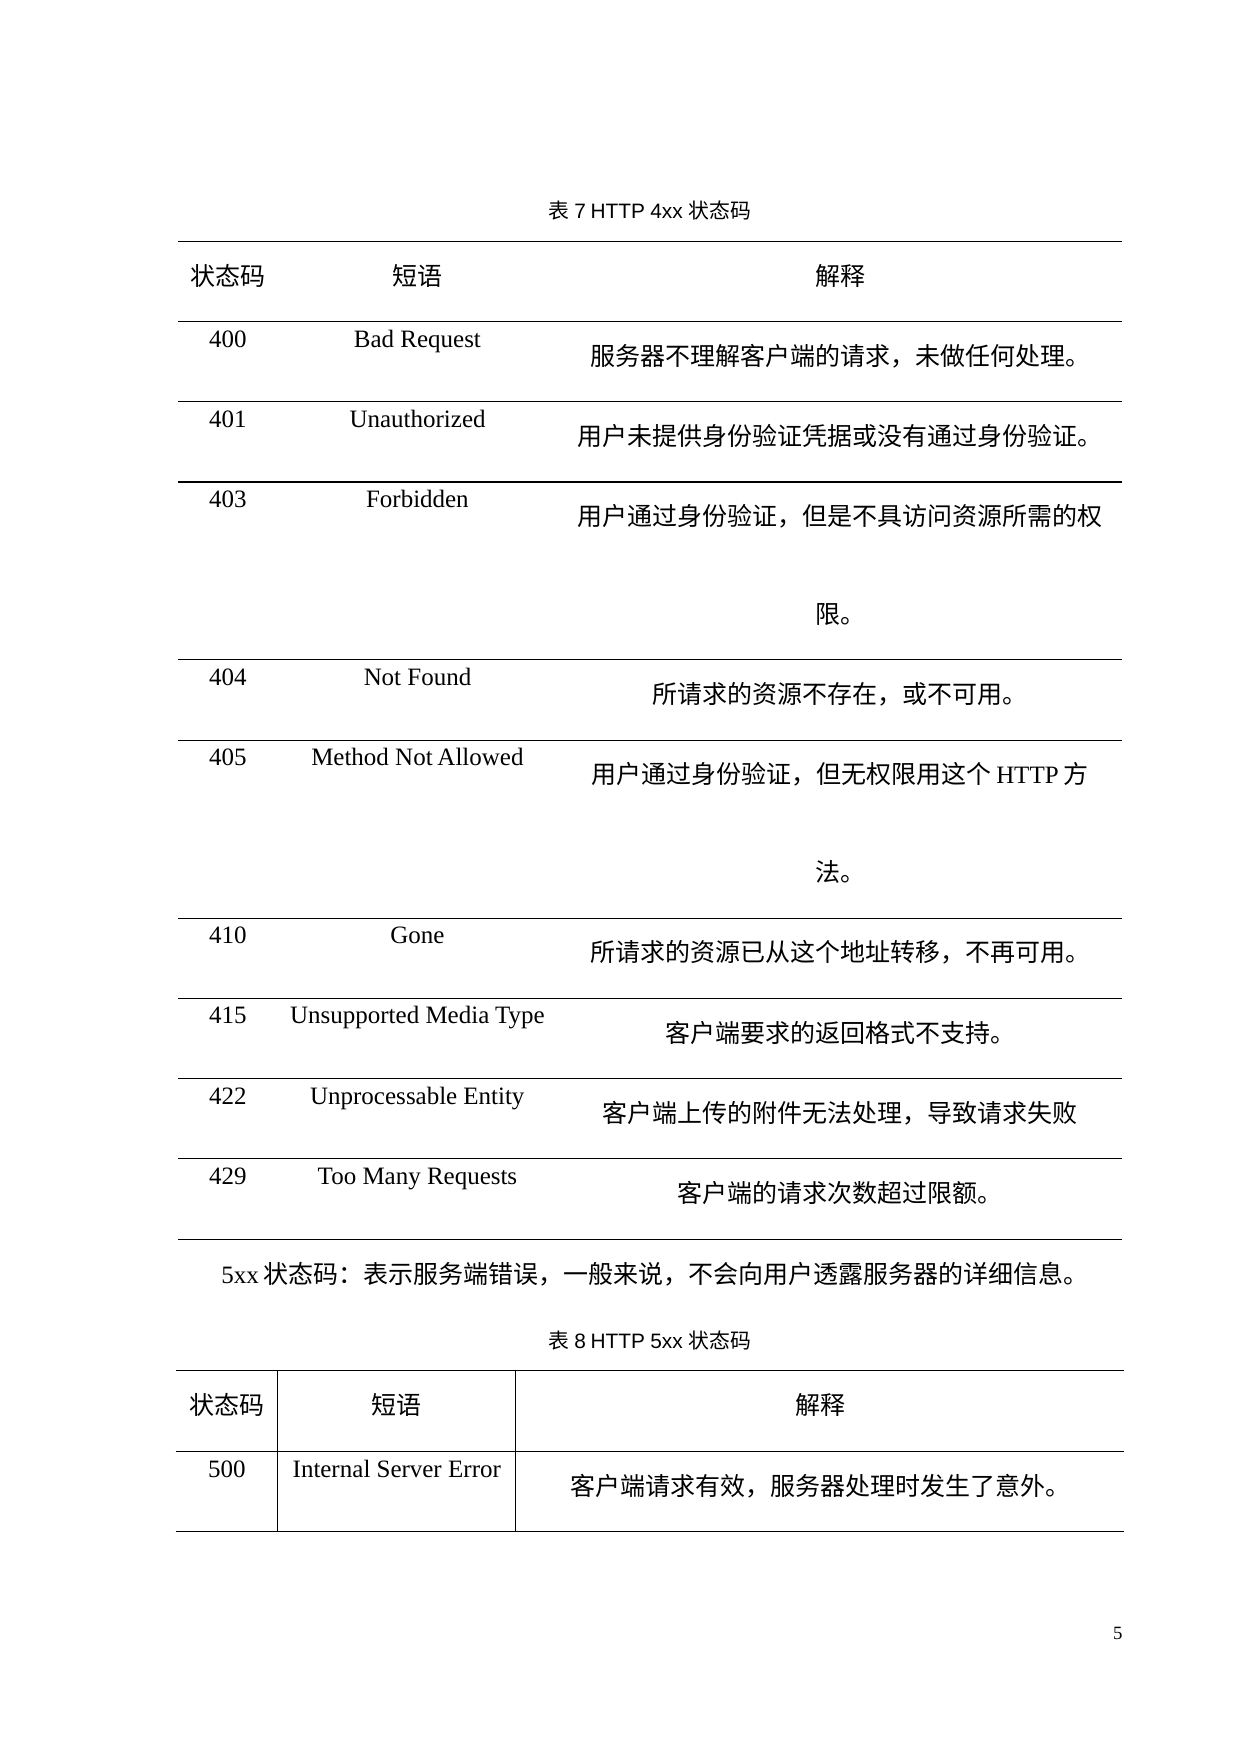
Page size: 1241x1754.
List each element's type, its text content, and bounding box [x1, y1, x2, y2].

table_cell Internal Server Error [278, 1452, 515, 1531]
table_cell 用户通过身份验证，但无权限用这个HTTP 方法。 [558, 741, 1122, 917]
table_cell Not Found [277, 660, 558, 739]
table_cell 429 [178, 1159, 277, 1239]
table_cell Too Many Requests [277, 1159, 558, 1239]
table_header 状态码 [176, 1371, 277, 1451]
table_cell Method Not Allowed [277, 741, 558, 917]
table_cell 410 [178, 919, 277, 998]
table_cell Unauthorized [277, 402, 558, 481]
table_cell Forbidden [277, 483, 558, 659]
table_cell 客户端要求的返回格式不支持。 [558, 999, 1122, 1078]
table_header 状态码 [178, 242, 277, 321]
table_header 短语 [278, 1371, 515, 1451]
text 5xx状态码：表示服务端错误，一般来说，不会向用户透露服务器的详细信息。 [177, 1240, 1122, 1305]
table_cell 422 [178, 1079, 277, 1158]
table_cell 403 [178, 483, 277, 659]
table_cell 400 [178, 322, 277, 401]
table_cell 所请求的资源已从这个地址转移，不再可用。 [558, 919, 1122, 998]
table_cell 所请求的资源不存在，或不可用。 [558, 660, 1122, 739]
table_cell 服务器不理解客户端的请求，未做任何处理。 [558, 322, 1122, 401]
table_cell 用户未提供身份验证凭据或没有通过身份验证。 [558, 402, 1122, 481]
text 表 7 HTTP 4xx 状态码 [177, 193, 1122, 225]
table_cell Bad Request [277, 322, 558, 401]
table_cell 404 [178, 660, 277, 739]
table_header 解释 [516, 1371, 1124, 1451]
table_cell 客户端请求有效，服务器处理时发生了意外。 [516, 1452, 1124, 1531]
table_cell 客户端上传的附件无法处理，导致请求失败 [558, 1079, 1122, 1158]
table_cell 401 [178, 402, 277, 481]
table_cell Unprocessable Entity [277, 1079, 558, 1158]
table_cell 405 [178, 741, 277, 917]
table_cell Gone [277, 919, 558, 998]
table_cell 用户通过身份验证，但是不具访问资源所需的权限。 [558, 483, 1122, 659]
table_cell 客户端的请求次数超过限额。 [558, 1159, 1122, 1239]
table_cell 500 [176, 1452, 277, 1531]
table_header 解释 [558, 242, 1122, 321]
table_cell Unsupported Media Type [277, 999, 558, 1078]
table_cell 415 [178, 999, 277, 1078]
text 表 8 HTTP 5xx 状态码 [177, 1323, 1122, 1355]
table_header 短语 [277, 242, 558, 321]
